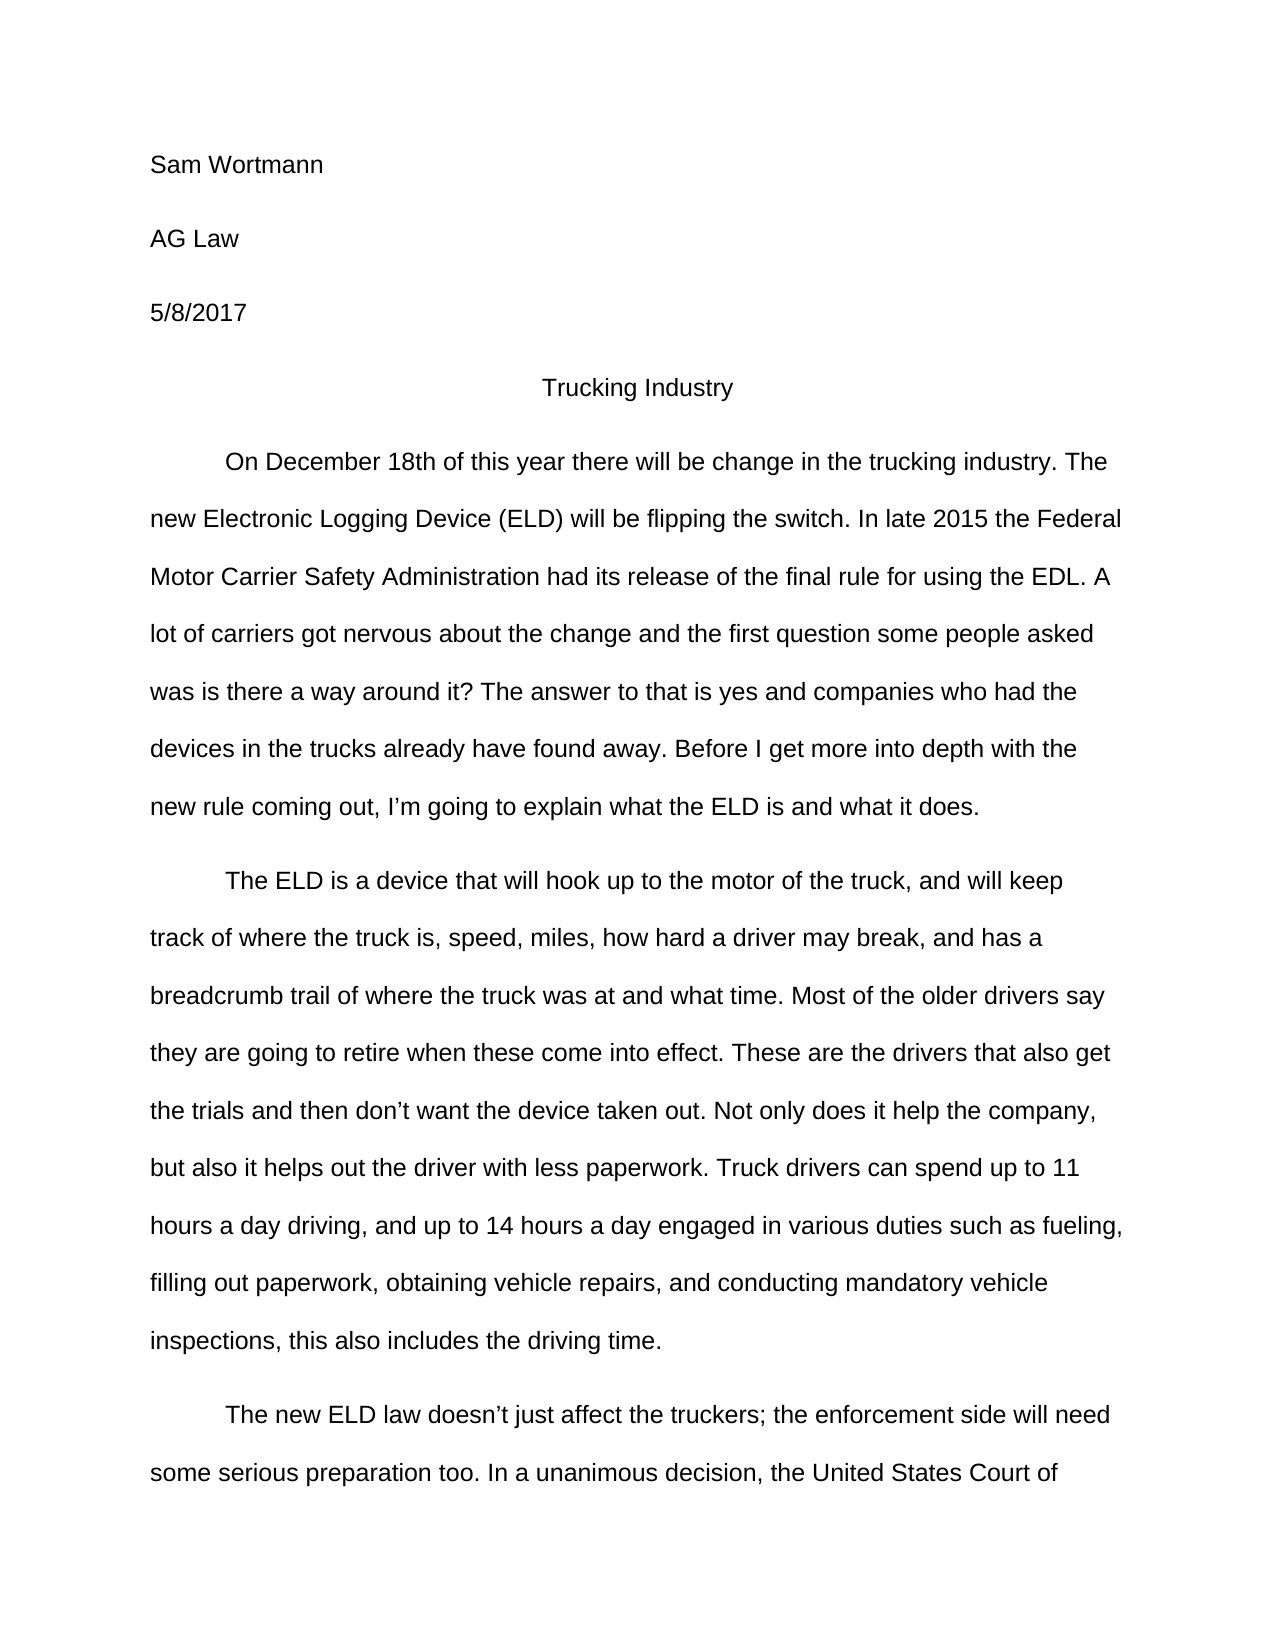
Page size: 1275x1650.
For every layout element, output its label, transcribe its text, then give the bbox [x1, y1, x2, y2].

text The ELD is a device that will hook up to the motor of the truck, and will keep track of where the truck is, speed, miles, how hard a driver may break, and has a breadcrumb trail of where the truck was at and what time. Most of the older drivers say they are going to retire when these come into effect. These are the drivers that also get the trials and then don’t want the device taken out. Not only does it help the company, but also it helps out the driver with less paperwork. Truck drivers can spend up to 11 hours a day driving, and up to 14 hours a day engaged in various duties such as fueling, filling out paperwork, obtaining vehicle repairs, and conducting mandatory vehicle inspections, this also includes the driving time. [150, 866, 1125, 1354]
text On December 18th of this year there will be change in the trucking industry. The new Electronic Logging Device (ELD) will be flipping the switch. In late 2015 the Federal Motor Carrier Safety Administration had its release of the final rule for using the EDL. A lot of carriers got nervous about the change and the first question some people asked was is there a way around it? The answer to that is yes and companies who had the devices in the trucks already have found away. Before I get more into depth with the new rule coming out, I’m going to explain what the ELD is and what it does. [150, 447, 1125, 820]
text Trucking Industry [150, 372, 1125, 401]
text Sam Wortmann [150, 150, 1125, 179]
text AG Law [150, 224, 1125, 253]
text 5/8/2017 [150, 298, 1125, 327]
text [150, 1400, 1125, 1486]
